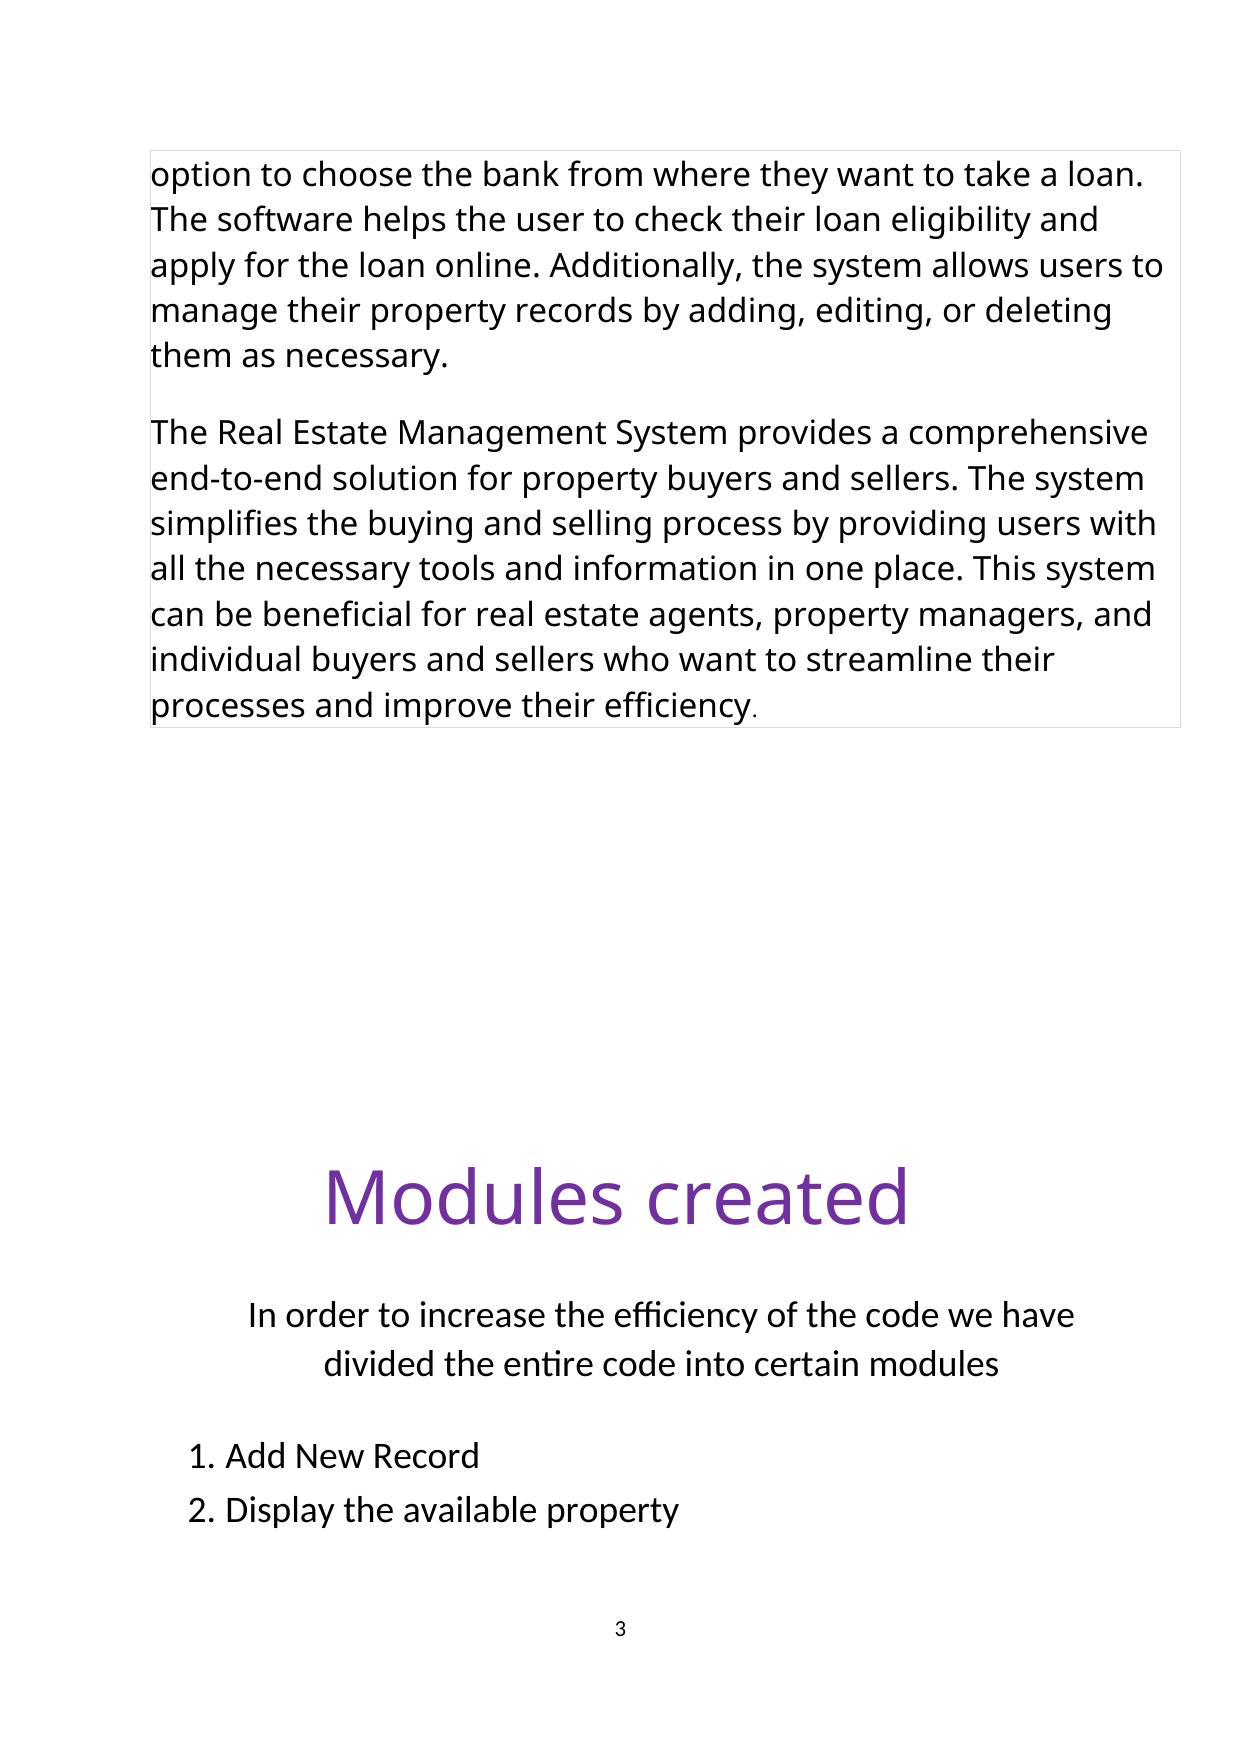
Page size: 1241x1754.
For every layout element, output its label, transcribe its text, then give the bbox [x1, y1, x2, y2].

text Modules created [225, 1144, 1180, 1246]
text In order to increase the efficiency of the code we have divided the entire code into certain modules [192, 1291, 1131, 1386]
list Add New Record [187, 1432, 1101, 1477]
list Display the available property [187, 1486, 1101, 1532]
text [151, 151, 1180, 378]
text The Real Estate Management System provides a comprehensive end-to-end solution for property buyers and sellers. The system simplifies the buying and selling process by providing users with all the necessary tools and information in one place. This system can be beneficial for real estate agents, property managers, and individual buyers and sellers who want to streamline their processes and improve their efficiency. [151, 408, 1180, 727]
